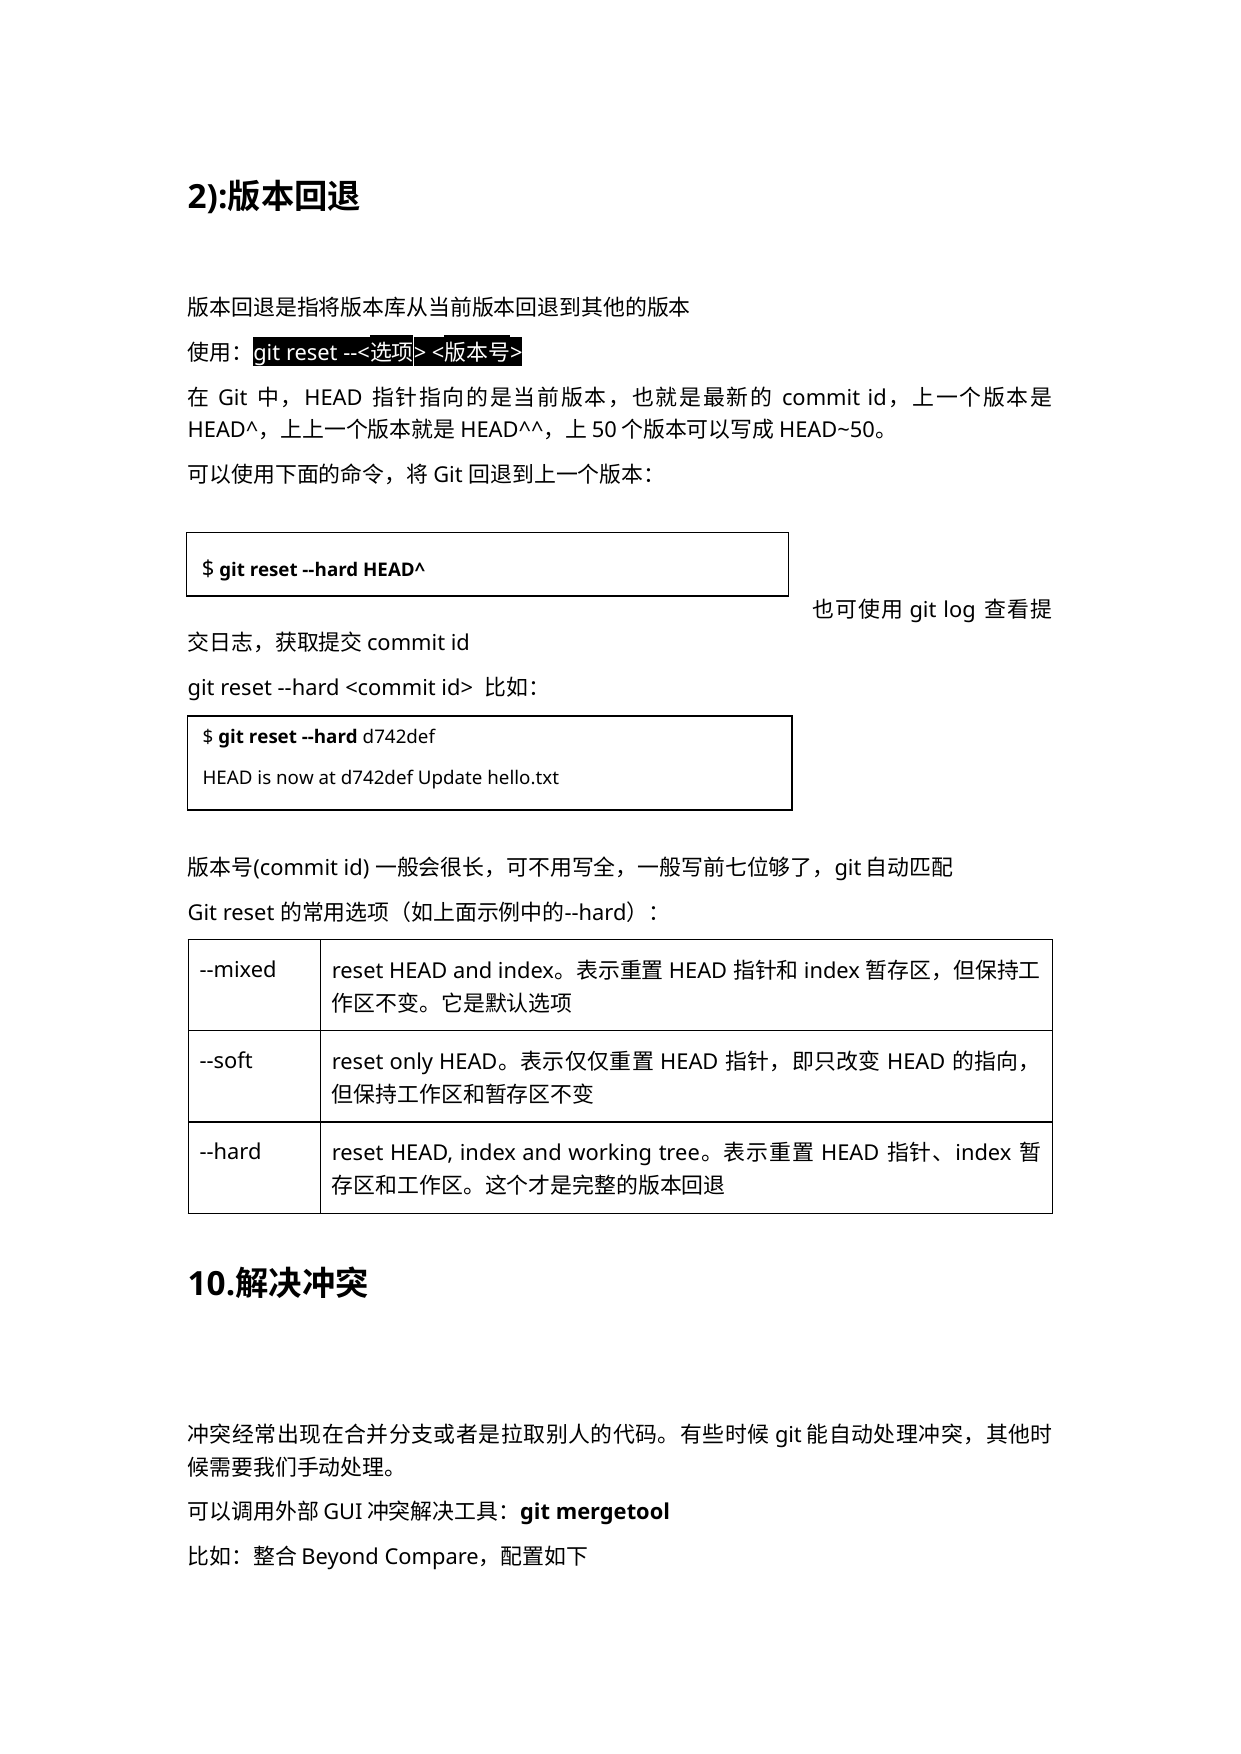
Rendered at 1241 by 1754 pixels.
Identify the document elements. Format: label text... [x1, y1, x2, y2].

text 在 Git 中，HEAD 指针指向的是当前版本，也就是最新的 commit id，上一个版本是 HEAD^，上上一个版本就是 HEAD^^，上50个版本可以写成 HEAD~50。 [187, 379, 1053, 444]
table_cell --hard [189, 1123, 320, 1212]
table_cell --soft [189, 1031, 320, 1121]
text 版本号(commit id) 一般会很长，可不用写全，一般写前七位够了，git自动匹配 [187, 849, 1053, 882]
text 也可使用git log 查看提交日志，获取提交commit id [187, 592, 1053, 657]
table_cell reset only HEAD。表示仅仅重置 HEAD 指针，即只改变 HEAD 的指向，但保持工作区和暂存区不变 [321, 1031, 1052, 1121]
table_header reset HEAD and index。表示重置 HEAD 指针和 index 暂存区，但保持工作区不变。它是默认选项 [321, 940, 1052, 1030]
text 比如：整合Beyond Compare，配置如下 [187, 1539, 1053, 1572]
text Git reset 的常用选项（如上面示例中的--hard）： [187, 894, 1053, 927]
text 冲突经常出现在合并分支或者是拉取别人的代码。有些时候git能自动处理冲突，其他时候需要我们手动处理。 [187, 1417, 1053, 1482]
text 可以调用外部GUI冲突解决工具：git mergetool [187, 1494, 1053, 1527]
text 使用：git reset --<选项> <版本号> [187, 334, 1053, 367]
table_cell reset HEAD, index and working tree。表示重置 HEAD 指针、index 暂存区和工作区。这个才是完整的版本回退 [321, 1123, 1052, 1212]
text 可以使用下面的命令，将 Git 回退到上一个版本： [187, 457, 1053, 489]
text git reset --hard <commit id> 比如： [187, 669, 1053, 702]
text 版本回退是指将版本库从当前版本回退到其他的版本 [187, 289, 1053, 322]
subtitle 10.解决冲突 [187, 1249, 1053, 1314]
table_header --mixed [189, 940, 320, 1030]
subtitle 2):版本回退 [187, 162, 1053, 227]
